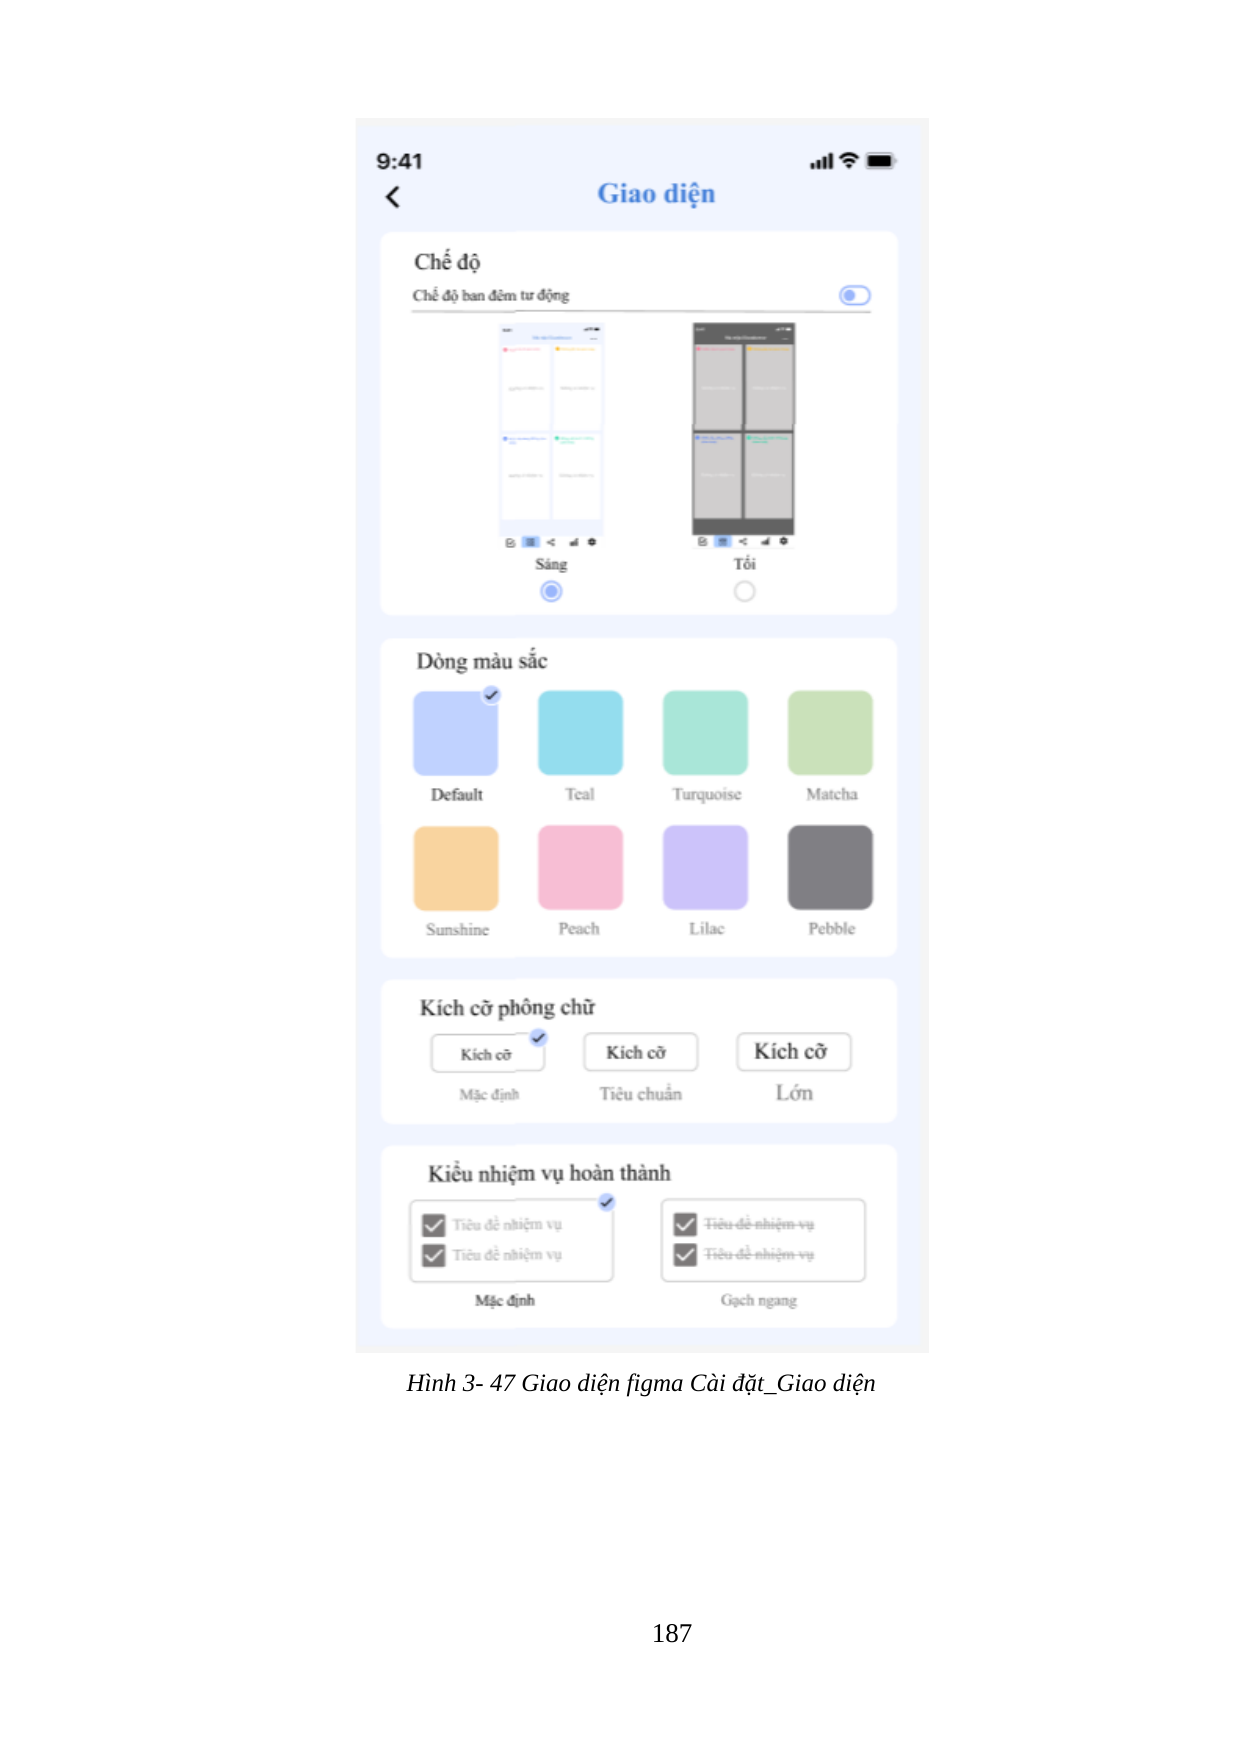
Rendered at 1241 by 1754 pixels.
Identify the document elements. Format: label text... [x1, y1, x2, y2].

picture [355, 118, 929, 1353]
text Hình 3- 47 Giao diện figma Cài đặt_Giao diện [177, 1368, 1107, 1397]
